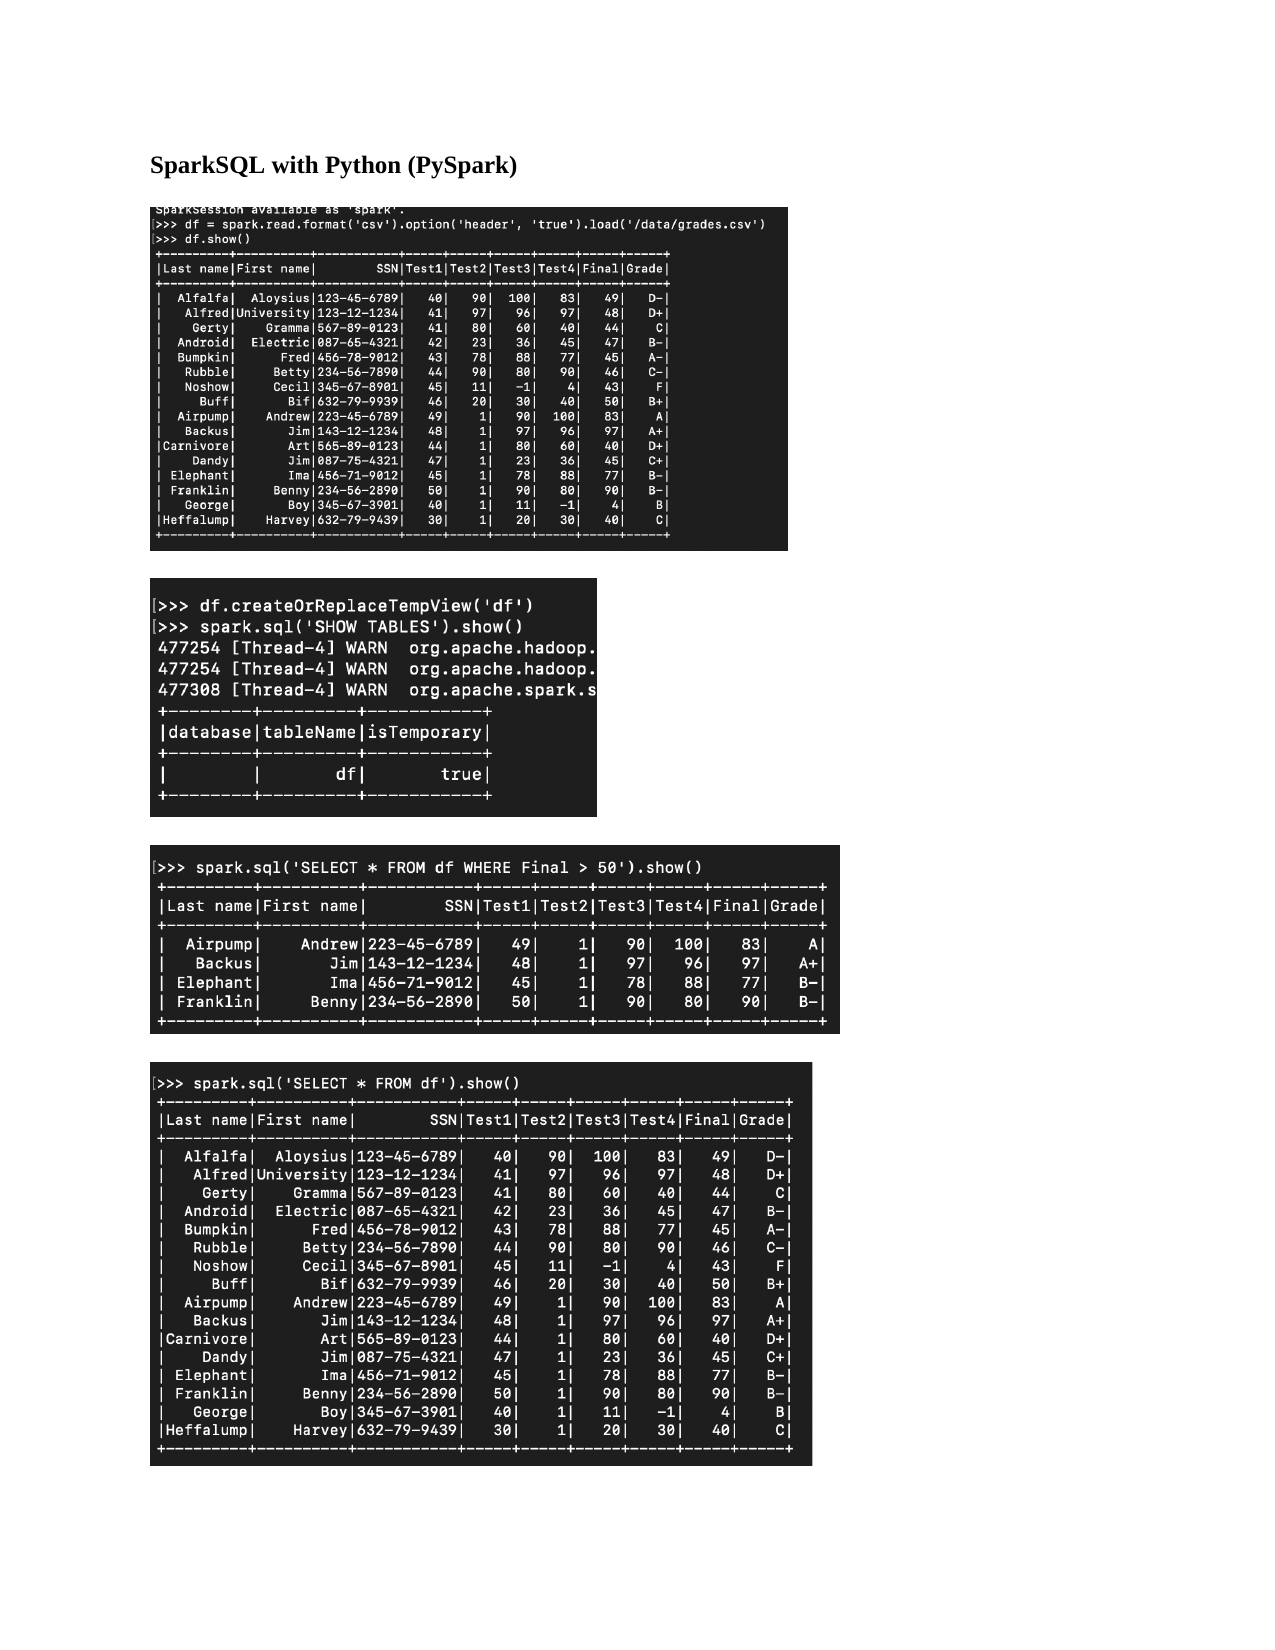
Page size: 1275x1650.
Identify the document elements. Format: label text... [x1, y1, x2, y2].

picture [150, 845, 840, 1034]
picture [150, 1062, 813, 1466]
picture [150, 578, 597, 817]
text SparkSQL with Python (PySpark) [150, 150, 1125, 179]
picture [150, 207, 788, 551]
